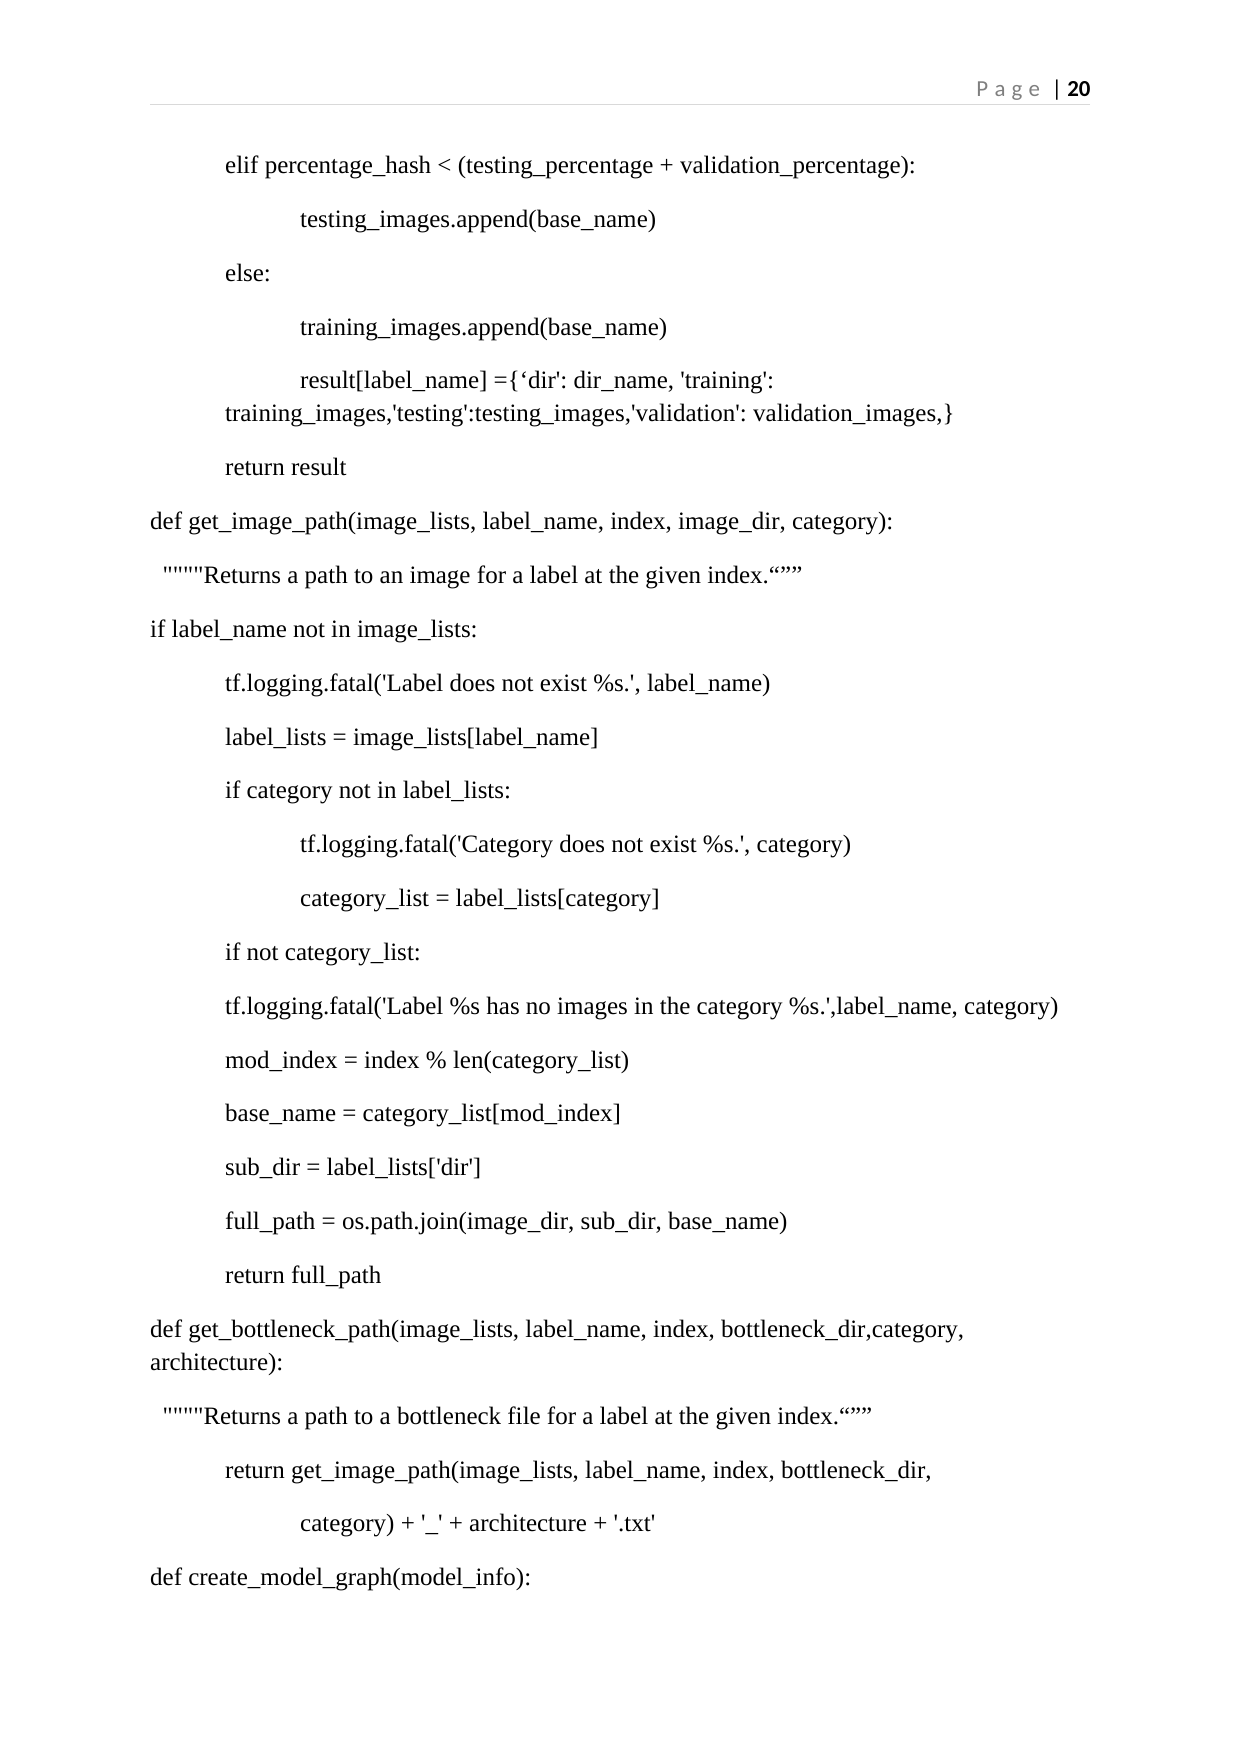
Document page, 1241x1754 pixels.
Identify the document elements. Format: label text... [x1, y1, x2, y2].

text base_name = category_list[mod_index] [150, 1098, 1090, 1127]
text if category not in label_lists: [150, 775, 1090, 804]
text else: [150, 258, 1090, 286]
text sub_dir = label_lists['dir'] [150, 1152, 1090, 1181]
text tf.logging.fatal('Label does not exist %s.', label_name) [150, 668, 1090, 696]
text return get_image_path(image_lists, label_name, index, bottleneck_dir, [150, 1455, 1090, 1483]
text return full_path [150, 1260, 1090, 1289]
text elif percentage_hash < (testing_percentage + validation_percentage): [150, 150, 1090, 179]
text label_lists = image_lists[label_name] [150, 722, 1090, 750]
text testing_images.append(base_name) [150, 204, 1090, 233]
text result[label_name] ={‘dir': dir_name, 'training': training_images,'testing':testing_images,'validation': validation_images,} [150, 365, 1090, 427]
text mod_index = index % len(category_list) [150, 1045, 1090, 1073]
text """"Returns a path to an image for a label at the given index.“”” [150, 560, 1090, 589]
text training_images.append(base_name) [150, 312, 1090, 340]
text if not category_list: [150, 937, 1090, 966]
text def get_image_path(image_lists, label_name, index, image_dir, category): [150, 506, 1090, 535]
text category_list = label_lists[category] [150, 883, 1090, 912]
text def get_bottleneck_path(image_lists, label_name, index, bottleneck_dir,category, architecture): [150, 1314, 1090, 1376]
text full_path = os.path.join(image_dir, sub_dir, base_name) [150, 1206, 1090, 1235]
text def create_model_graph(model_info): [150, 1562, 1090, 1591]
text return result [150, 452, 1090, 481]
text category) + '_' + architecture + '.txt' [150, 1508, 1090, 1537]
text """"Returns a path to a bottleneck file for a label at the given index.“”” [150, 1401, 1090, 1429]
text if label_name not in image_lists: [150, 614, 1090, 643]
text tf.logging.fatal('Category does not exist %s.', category) [150, 829, 1090, 858]
text tf.logging.fatal('Label %s has no images in the category %s.',label_name, category) [150, 991, 1090, 1019]
